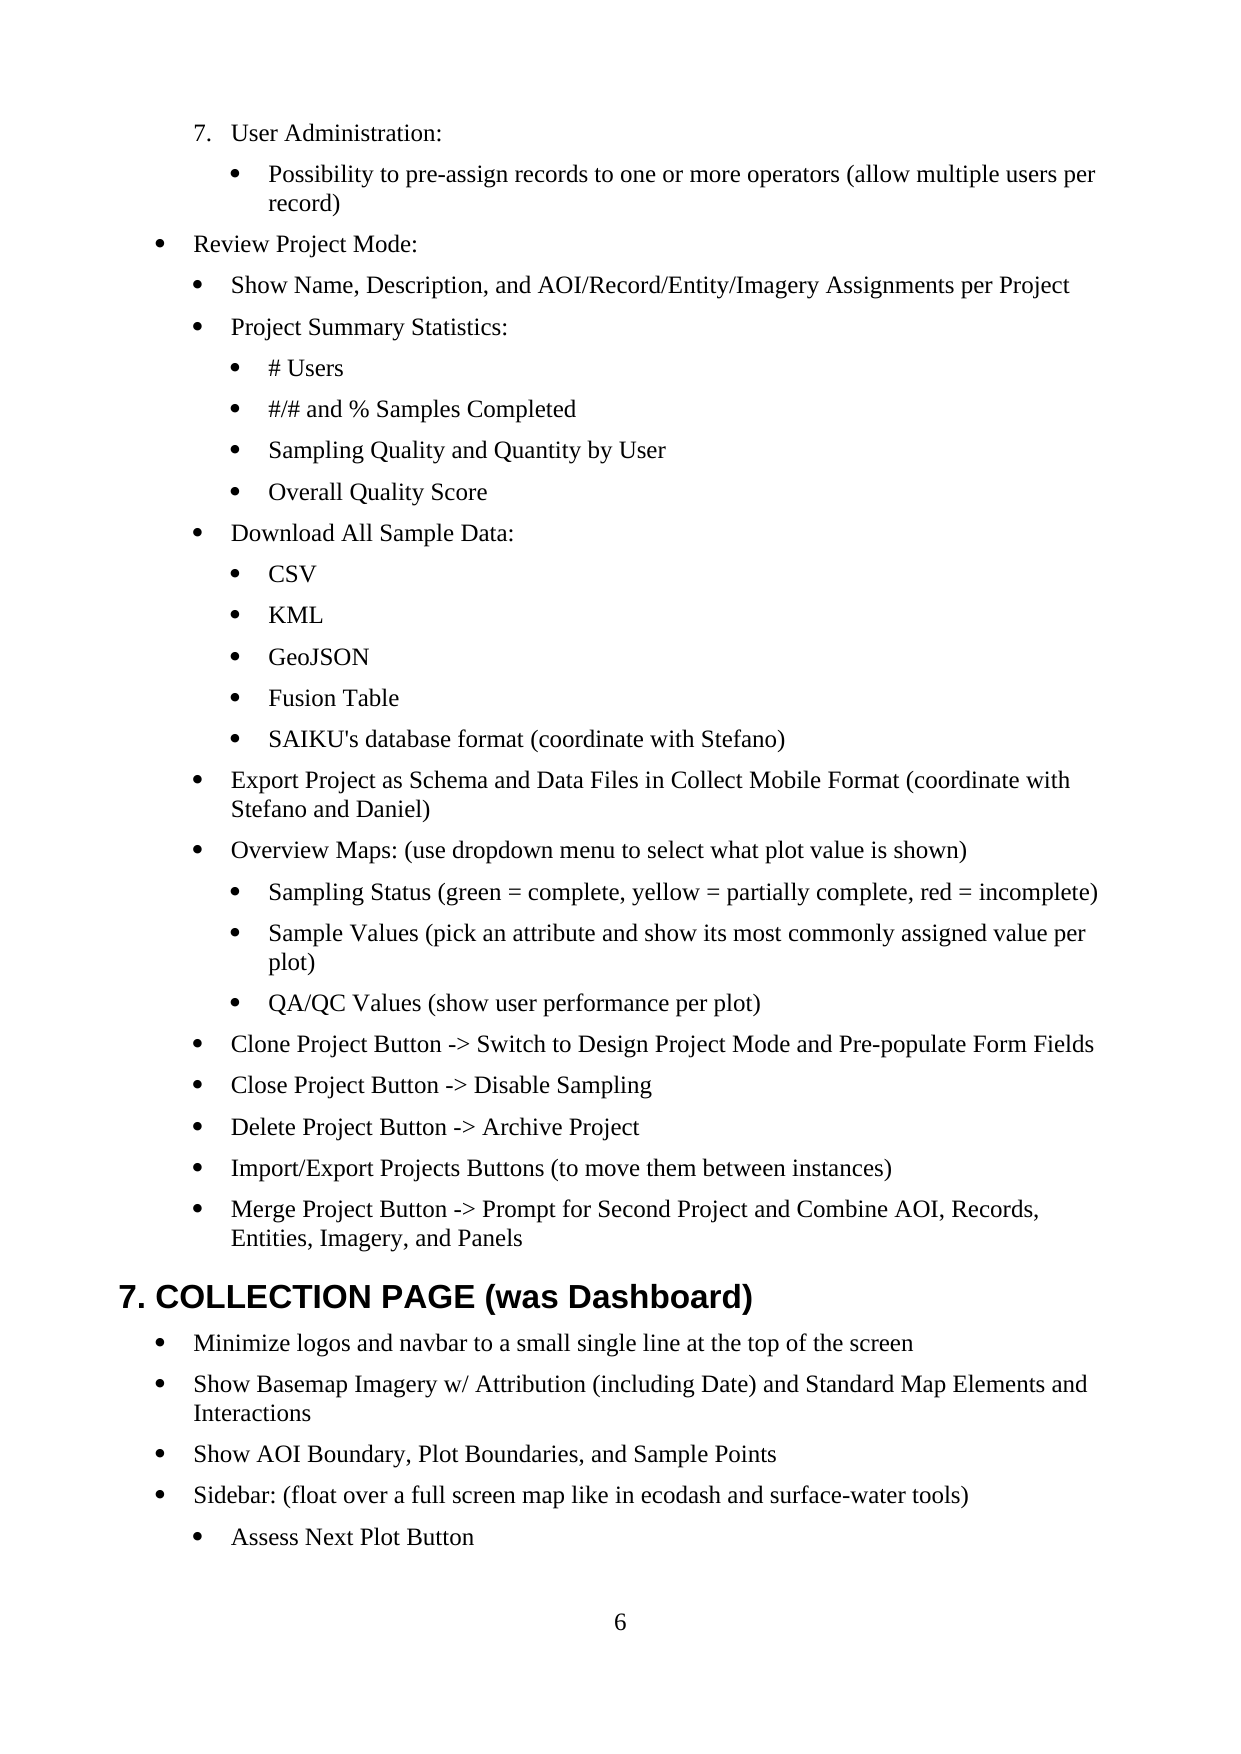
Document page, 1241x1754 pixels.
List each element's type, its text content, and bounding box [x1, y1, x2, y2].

list Sampling Status (green = complete, yellow = partially complete, red = incomplete) [231, 877, 1122, 906]
list QA/QC Values (show user performance per plot) [231, 988, 1122, 1017]
list SAIKU's database format (coordinate with Stefano) [231, 724, 1122, 753]
list Show Basemap Imagery w/ Attribution (including Date) and Standard Map Elements and Interactions [156, 1369, 1122, 1427]
list Export Project as Schema and Data Files in Collect Mobile Format (coordinate with Stefano and Daniel) [193, 766, 1122, 823]
list Merge Project Button -> Prompt for Second Project and Combine AOI, Records, Entities, Imagery, and Panels [193, 1194, 1122, 1252]
list GeoJSON [231, 642, 1122, 671]
list Clone Project Button -> Switch to Design Project Mode and Pre-populate Form Fields [193, 1029, 1122, 1058]
list Delete Project Button -> Archive Project [193, 1112, 1122, 1141]
list Show Name, Description, and AOI/Record/Entity/Imagery Assignments per Project [193, 271, 1122, 299]
list Download All Sample Data: [193, 518, 1122, 547]
list CSV [231, 559, 1122, 588]
subtitle COLLECTION PAGE (was Dashboard) [118, 1277, 1122, 1315]
list KML [231, 601, 1122, 629]
list Project Summary Statistics: [193, 312, 1122, 341]
list Close Project Button -> Disable Sampling [193, 1071, 1122, 1099]
list Import/Export Projects Buttons (to move them between instances) [193, 1153, 1122, 1182]
list # Users [231, 353, 1122, 382]
list Overview Maps: (use dropdown menu to select what plot value is shown) [193, 836, 1122, 864]
list User Administration: [193, 118, 1122, 147]
list Review Project Mode: [156, 229, 1122, 258]
list #/# and % Samples Completed [231, 394, 1122, 423]
list Sample Values (pick an attribute and show its most commonly assigned value per plot) [231, 918, 1122, 976]
list Fusion Table [231, 683, 1122, 712]
list Show AOI Boundary, Plot Boundaries, and Sample Points [156, 1439, 1122, 1468]
list Minimize logos and navbar to a small single line at the top of the screen [156, 1328, 1122, 1357]
list Possibility to pre-assign records to one or more operators (allow multiple users per record) [231, 159, 1122, 217]
list Sampling Quality and Quantity by User [231, 436, 1122, 464]
list Assess Next Plot Button [193, 1522, 1122, 1550]
list Overall Quality Score [231, 477, 1122, 506]
list Sidebar: (float over a full screen map like in ecodash and surface-water tools) [156, 1480, 1122, 1509]
